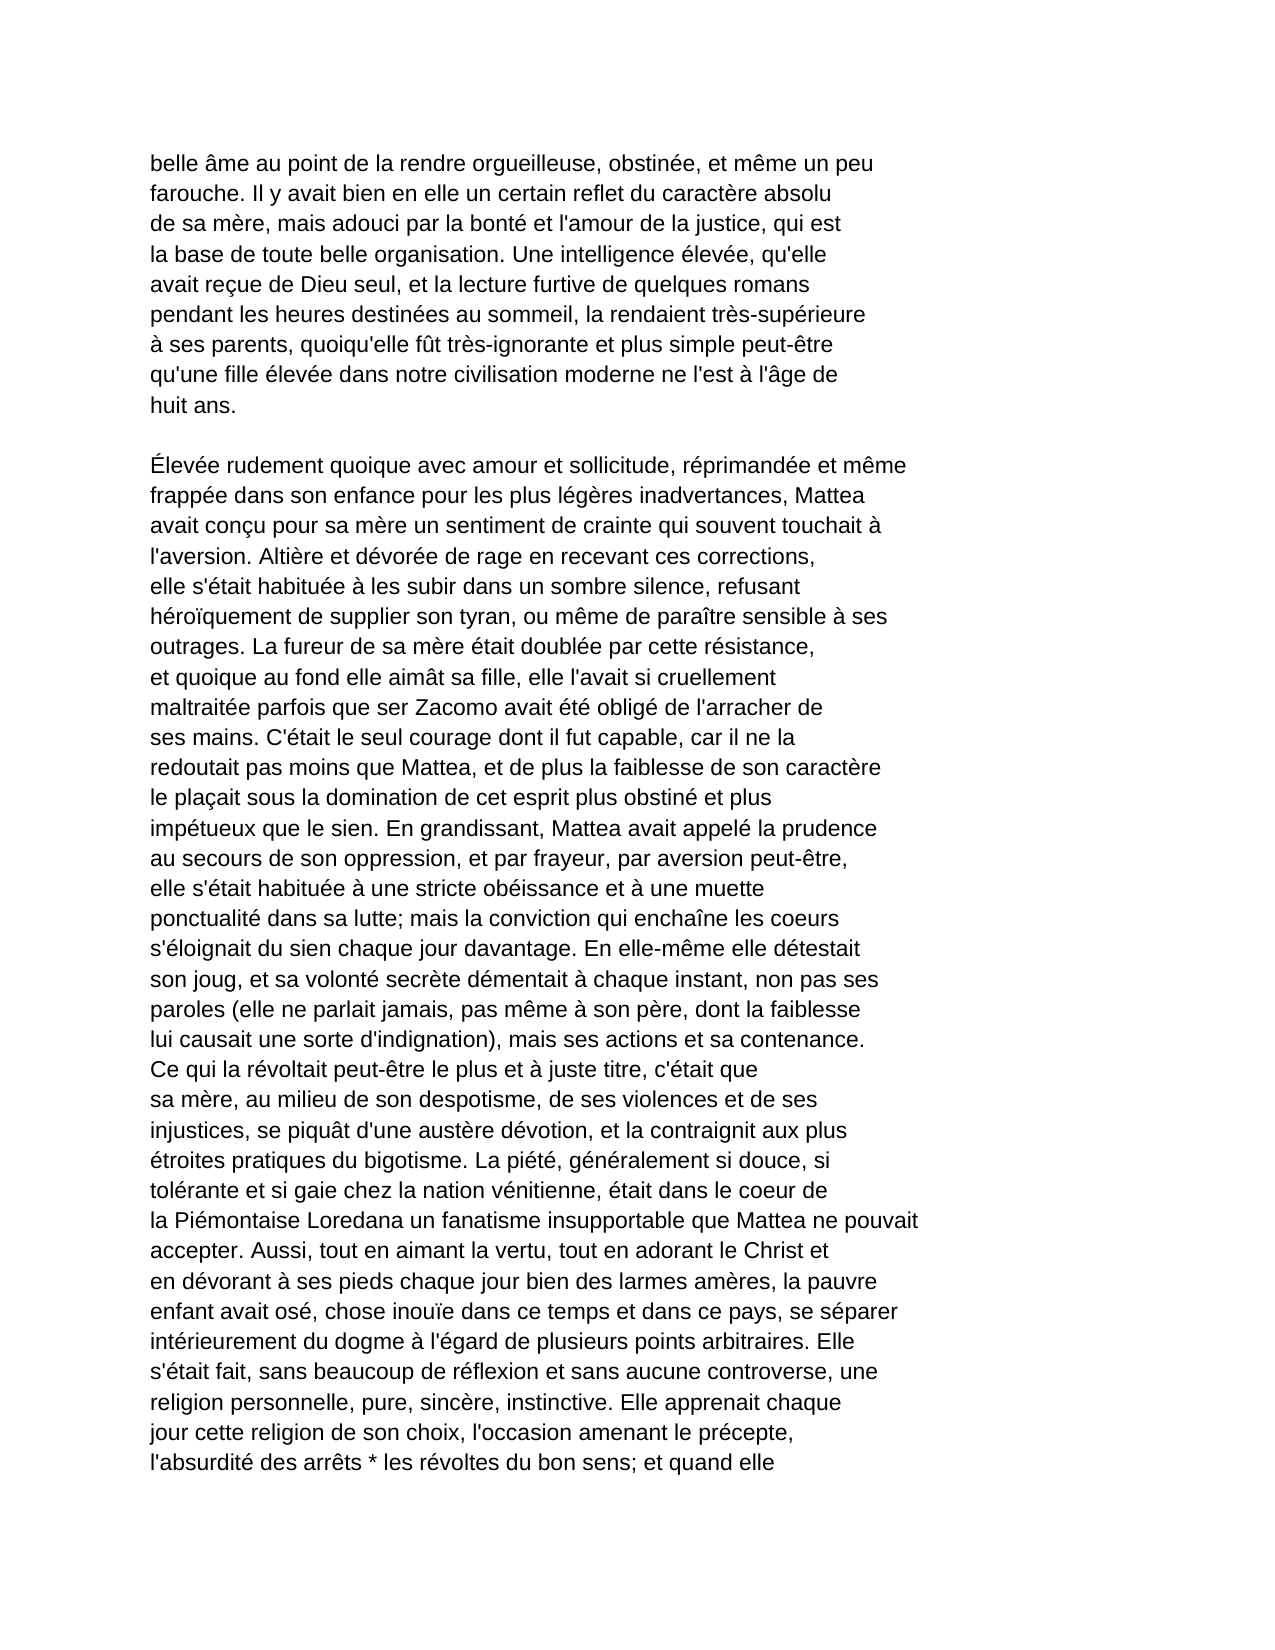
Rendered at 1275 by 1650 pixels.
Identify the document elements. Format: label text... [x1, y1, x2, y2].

text lui causait une sorte d'indignation), mais ses actions et sa contenance. [150, 1026, 1125, 1052]
text à ses parents, quoiqu'elle fût très-ignorante et plus simple peut-être [150, 331, 1125, 358]
text en dévorant à ses pieds chaque jour bien des larmes amères, la pauvre [150, 1268, 1125, 1294]
text s'éloignait du sien chaque jour davantage. En elle-même elle détestait [150, 935, 1125, 962]
text de sa mère, mais adouci par la bonté et l'amour de la justice, qui est [150, 210, 1125, 237]
text intérieurement du dogme à l'égard de plusieurs points arbitraires. Elle [150, 1328, 1125, 1354]
text accepter. Aussi, tout en aimant la vertu, tout en adorant le Christ et [150, 1237, 1125, 1264]
text ponctualité dans sa lutte; mais la conviction qui enchaîne les coeurs [150, 905, 1125, 932]
text avait reçue de Dieu seul, et la lecture furtive de quelques romans [150, 271, 1125, 297]
text elle s'était habituée à une stricte obéissance et à une muette [150, 875, 1125, 901]
text pendant les heures destinées au sommeil, la rendaient très-supérieure [150, 301, 1125, 327]
text s'était fait, sans beaucoup de réflexion et sans aucune controverse, une [150, 1358, 1125, 1385]
text avait conçu pour sa mère un sentiment de crainte qui souvent touchait à [150, 512, 1125, 539]
text enfant avait osé, chose inouïe dans ce temps et dans ce pays, se séparer [150, 1298, 1125, 1324]
text l'absurdité des arrêts * les révoltes du bon sens; et quand elle [150, 1449, 1125, 1475]
text au secours de son oppression, et par frayeur, par aversion peut-être, [150, 845, 1125, 871]
text son joug, et sa volonté secrète démentait à chaque instant, non pas ses [150, 966, 1125, 992]
text qu'une fille élevée dans notre civilisation moderne ne l'est à l'âge de [150, 361, 1125, 388]
text redoutait pas moins que Mattea, et de plus la faiblesse de son caractère [150, 754, 1125, 781]
text héroïquement de supplier son tyran, ou même de paraître sensible à ses [150, 603, 1125, 629]
text huit ans. [150, 392, 1125, 418]
text sa mère, au milieu de son despotisme, de ses violences et de ses [150, 1086, 1125, 1113]
text religion personnelle, pure, sincère, instinctive. Elle apprenait chaque [150, 1388, 1125, 1415]
text la Piémontaise Loredana un fanatisme insupportable que Mattea ne pouvait [150, 1207, 1125, 1234]
text paroles (elle ne parlait jamais, pas même à son père, dont la faiblesse [150, 996, 1125, 1022]
text frappée dans son enfance pour les plus légères inadvertances, Mattea [150, 482, 1125, 509]
text le plaçait sous la domination de cet esprit plus obstiné et plus [150, 784, 1125, 811]
text ses mains. C'était le seul courage dont il fut capable, car il ne la [150, 724, 1125, 750]
text étroites pratiques du bigotisme. La piété, généralement si douce, si [150, 1147, 1125, 1173]
text belle âme au point de la rendre orgueilleuse, obstinée, et même un peu [150, 150, 1125, 176]
text l'aversion. Altière et dévorée de rage en recevant ces corrections, [150, 543, 1125, 569]
text maltraitée parfois que ser Zacomo avait été obligé de l'arracher de [150, 694, 1125, 720]
text et quoique au fond elle aimât sa fille, elle l'avait si cruellement [150, 663, 1125, 690]
text la base de toute belle organisation. Une intelligence élevée, qu'elle [150, 241, 1125, 267]
text injustices, se piquât d'une austère dévotion, et la contraignit aux plus [150, 1117, 1125, 1143]
text elle s'était habituée à les subir dans un sombre silence, refusant [150, 573, 1125, 599]
text farouche. Il y avait bien en elle un certain reflet du caractère absolu [150, 180, 1125, 207]
text outrages. La fureur de sa mère était doublée par cette résistance, [150, 633, 1125, 660]
text jour cette religion de son choix, l'occasion amenant le précepte, [150, 1419, 1125, 1445]
text impétueux que le sien. En grandissant, Mattea avait appelé la prudence [150, 814, 1125, 841]
text Ce qui la révoltait peut-être le plus et à juste titre, c'était que [150, 1056, 1125, 1083]
text tolérante et si gaie chez la nation vénitienne, était dans le coeur de [150, 1177, 1125, 1203]
text Élevée rudement quoique avec amour et sollicitude, réprimandée et même [150, 452, 1125, 478]
